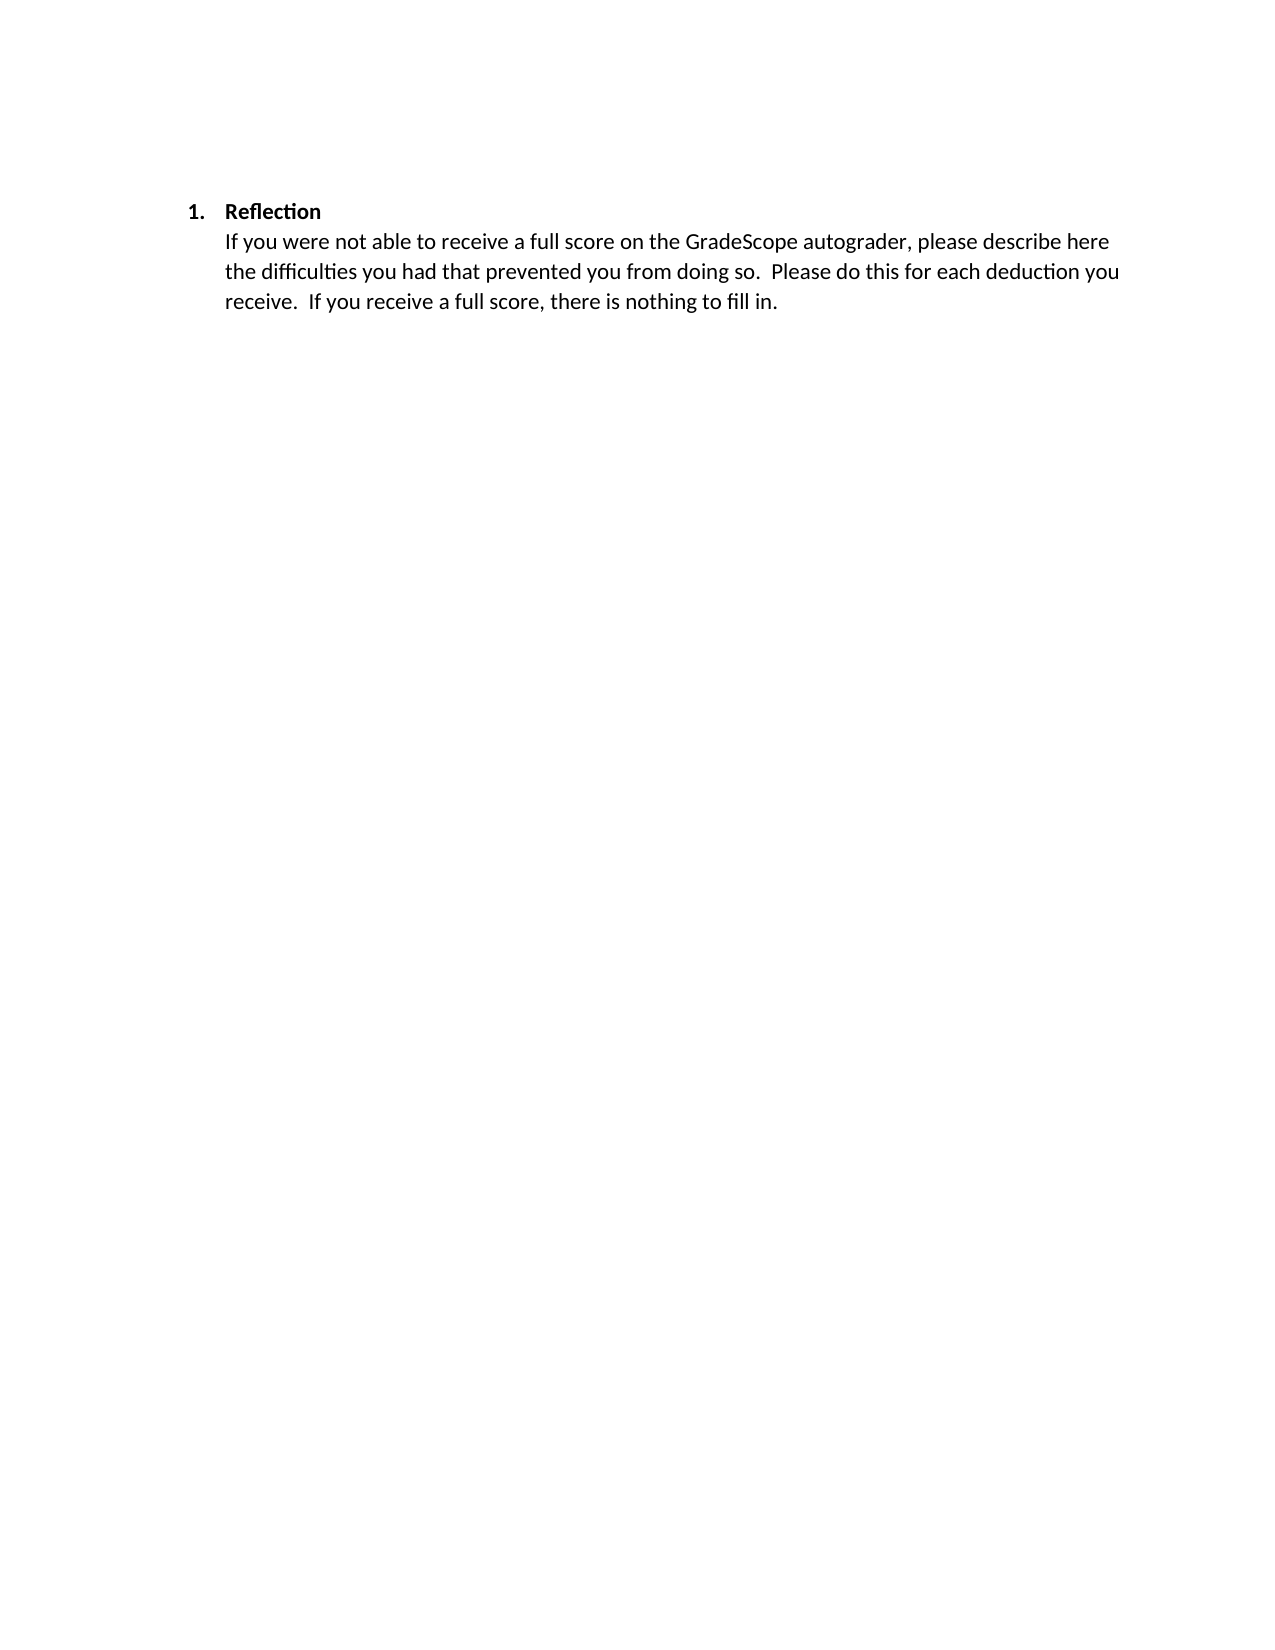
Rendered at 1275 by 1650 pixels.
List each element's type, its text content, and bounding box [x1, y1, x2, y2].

list Reflection If you were not able to receive a full score on the GradeScope autograder, please describe here the difficulties you had that prevented you from doing so. Please do this for each deduction you receive. If you receive a full score, there is nothing to fill in. [187, 197, 1125, 316]
